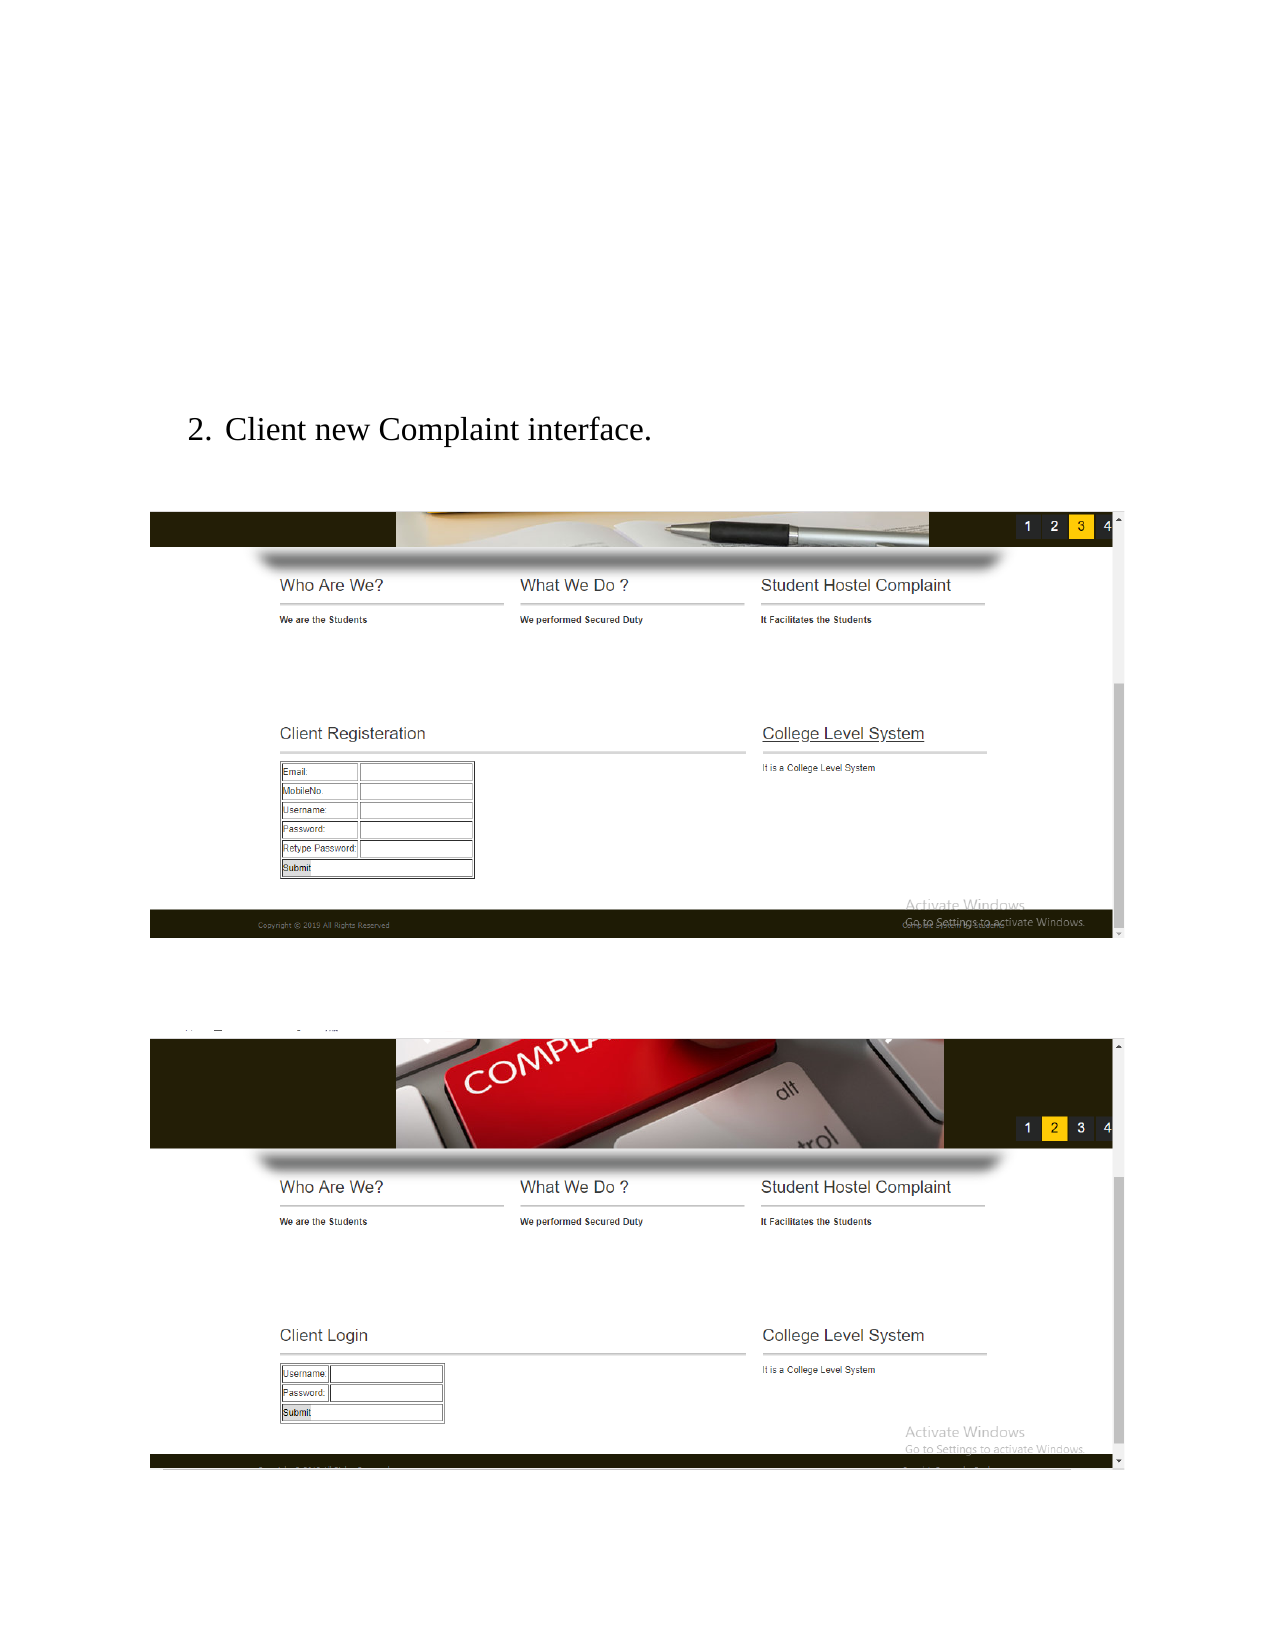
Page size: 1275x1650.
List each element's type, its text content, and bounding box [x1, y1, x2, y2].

picture [150, 1030, 1125, 1470]
list Client new Complaint interface. [187, 409, 1125, 448]
picture [150, 506, 1125, 938]
